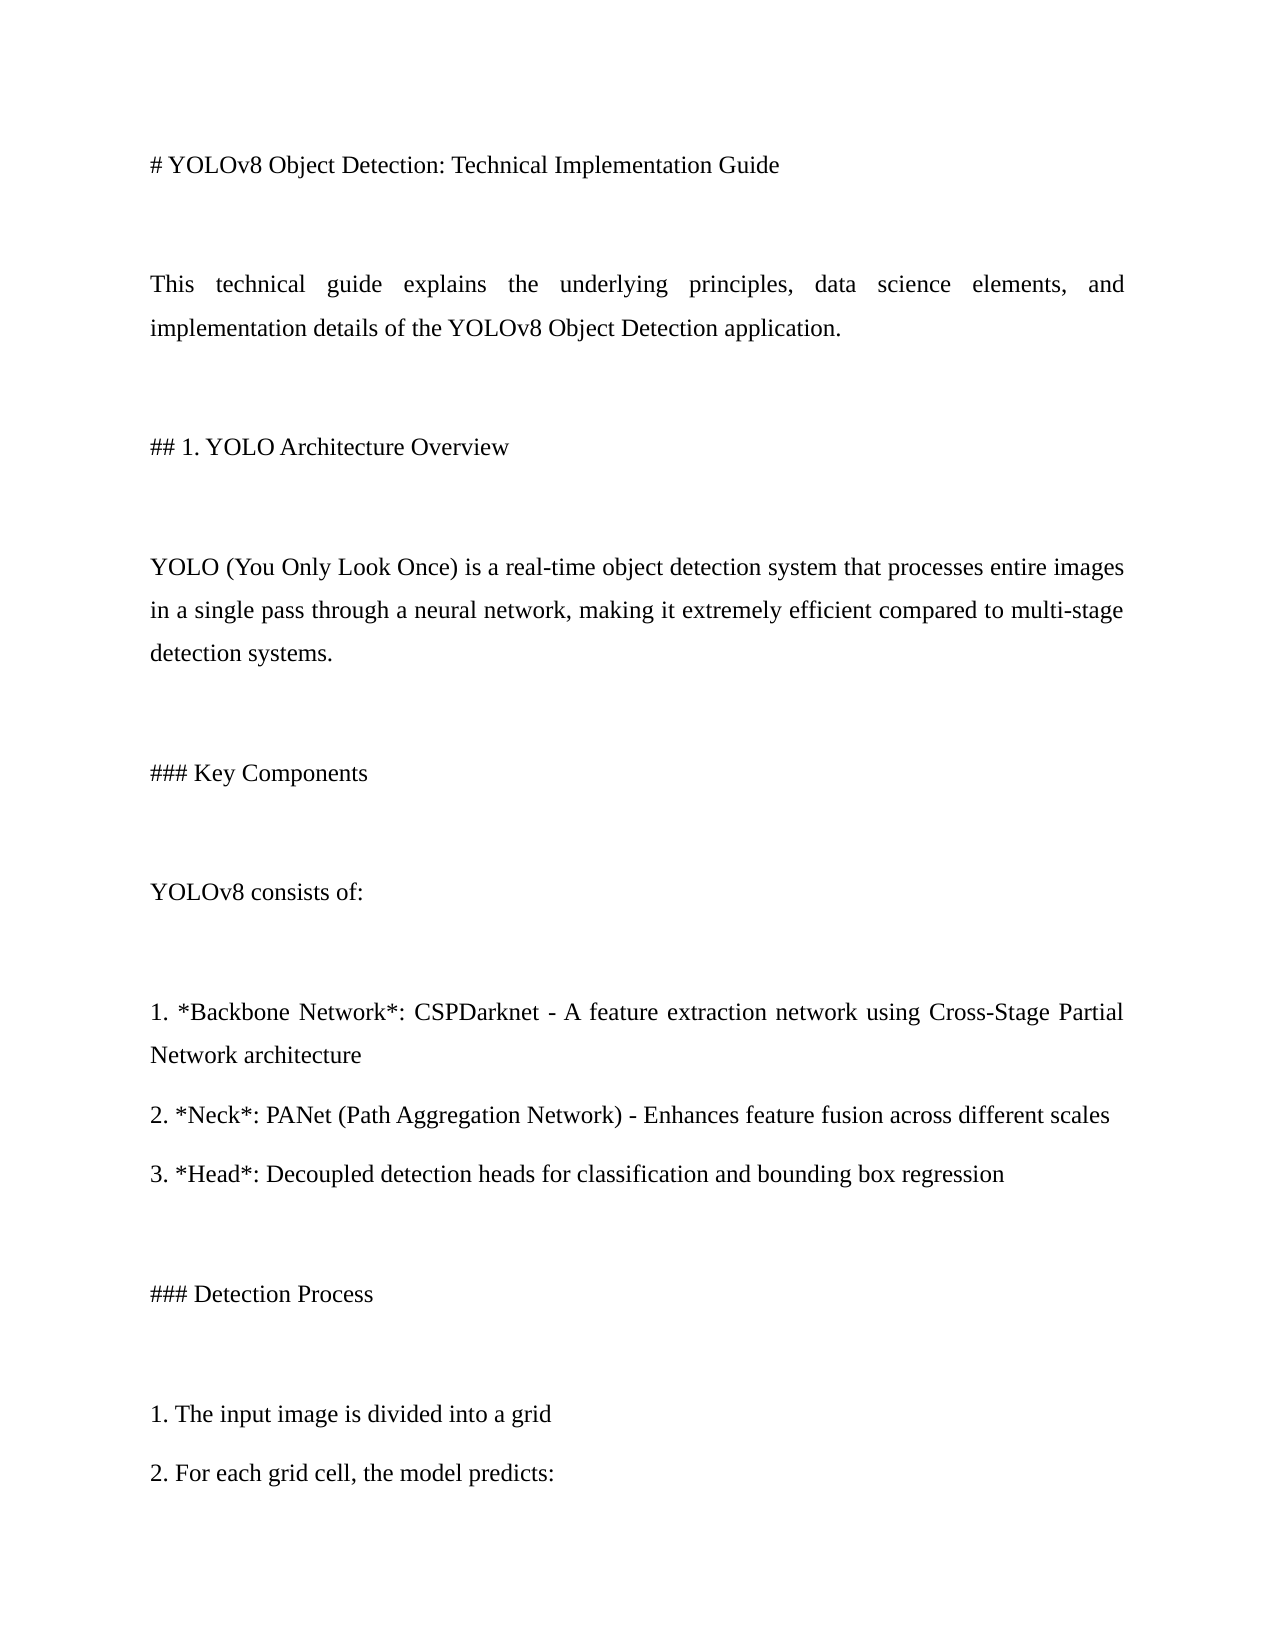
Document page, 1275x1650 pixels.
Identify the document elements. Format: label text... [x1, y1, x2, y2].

text 1. *Backbone Network*: CSPDarknet - A feature extraction network using Cross-Stage Partial Network architecture [150, 997, 1125, 1069]
text 3. *Head*: Decoupled detection heads for classification and bounding box regression [150, 1159, 1125, 1188]
text ### Detection Process [150, 1279, 1125, 1308]
text This technical guide explains the underlying principles, data science elements, and implementation details of the YOLOv8 Object Detection application. [150, 269, 1125, 341]
text 2. *Neck*: PANet (Path Aggregation Network) - Enhances feature fusion across different scales [150, 1100, 1125, 1128]
text 2. For each grid cell, the model predicts: [150, 1458, 1125, 1487]
text YOLO (You Only Look Once) is a real-time object detection system that processes entire images in a single pass through a neural network, making it extremely efficient compared to multi-stage detection systems. [150, 552, 1125, 667]
text # YOLOv8 Object Detection: Technical Implementation Guide [150, 150, 1125, 179]
text ## 1. YOLO Architecture Overview [150, 432, 1125, 461]
text 1. The input image is divided into a grid [150, 1399, 1125, 1427]
text ### Key Components [150, 758, 1125, 786]
text YOLOv8 consists of: [150, 877, 1125, 906]
